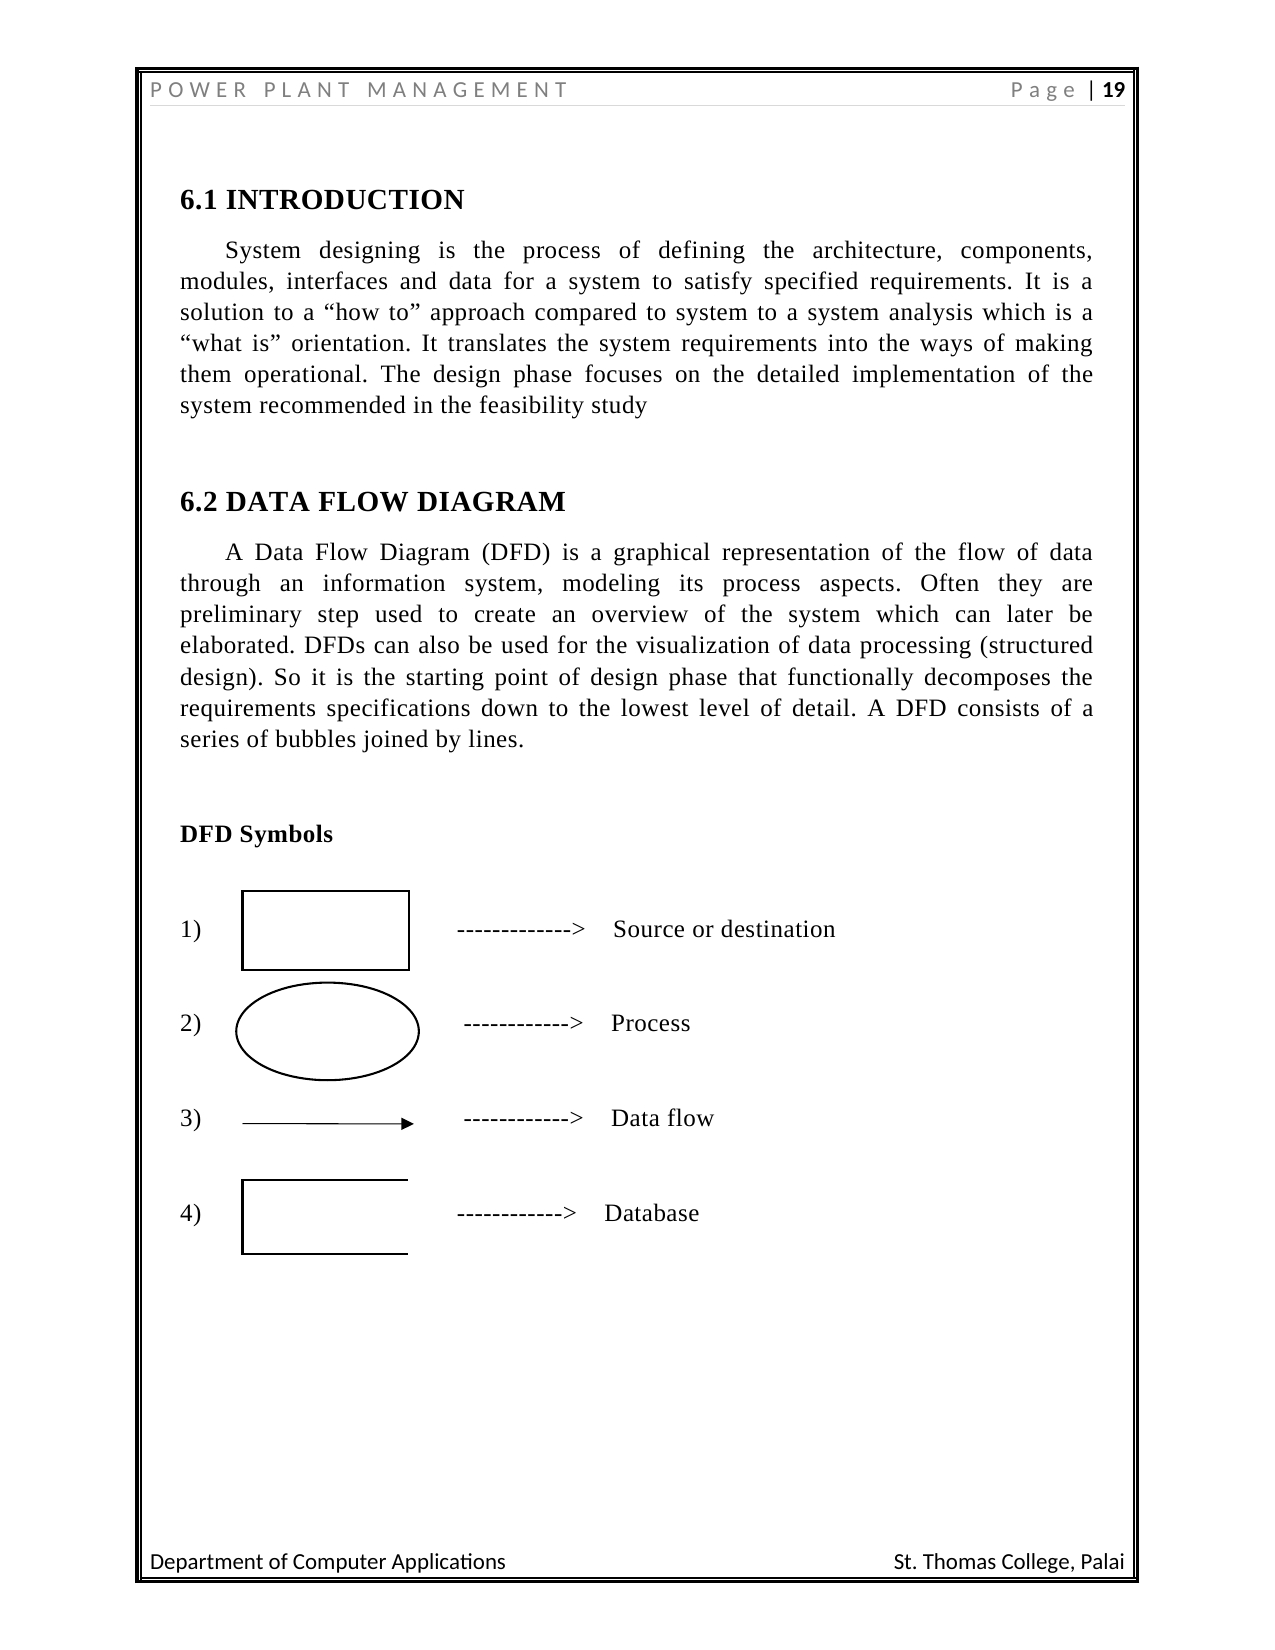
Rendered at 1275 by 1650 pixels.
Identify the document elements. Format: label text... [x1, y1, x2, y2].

text 3) ------------> Data flow [180, 1103, 1095, 1132]
text DFD Symbols [180, 819, 1095, 848]
text 2) ------------> Process [180, 1008, 244, 1037]
text 4) ------------> Database [180, 1198, 241, 1227]
text 4) ------------> Database [430, 1198, 1095, 1227]
text 6.1 INTRODUCTION [180, 182, 1095, 215]
text 6.2 DATA FLOW DIAGRAM [180, 484, 1095, 518]
text A Data Flow Diagram (DFD) is a graphical representation of the flow of data through an information system, modeling its process aspects. Often they are preliminary step used to create an overview of the system which can later be elaborated. DFDs can also be used for the visualization of data processing (structured design). So it is the starting point of design phase that functionally decomposes the requirements specifications down to the lowest level of detail. A DFD consists of a series of bubbles joined by lines. [180, 537, 1095, 752]
text 1) -------------> Source or destination [410, 914, 1095, 942]
text 2) ------------> Process [411, 1008, 1095, 1037]
text System designing is the process of defining the architecture, components, modules, interfaces and data for a system to satisfy specified requirements. It is a solution to a “how to” approach compared to system to a system analysis which is a “what is” orientation. It translates the system requirements into the ways of making them operational. The design phase focuses on the detailed implementation of the system recommended in the feasibility study [180, 235, 1095, 419]
